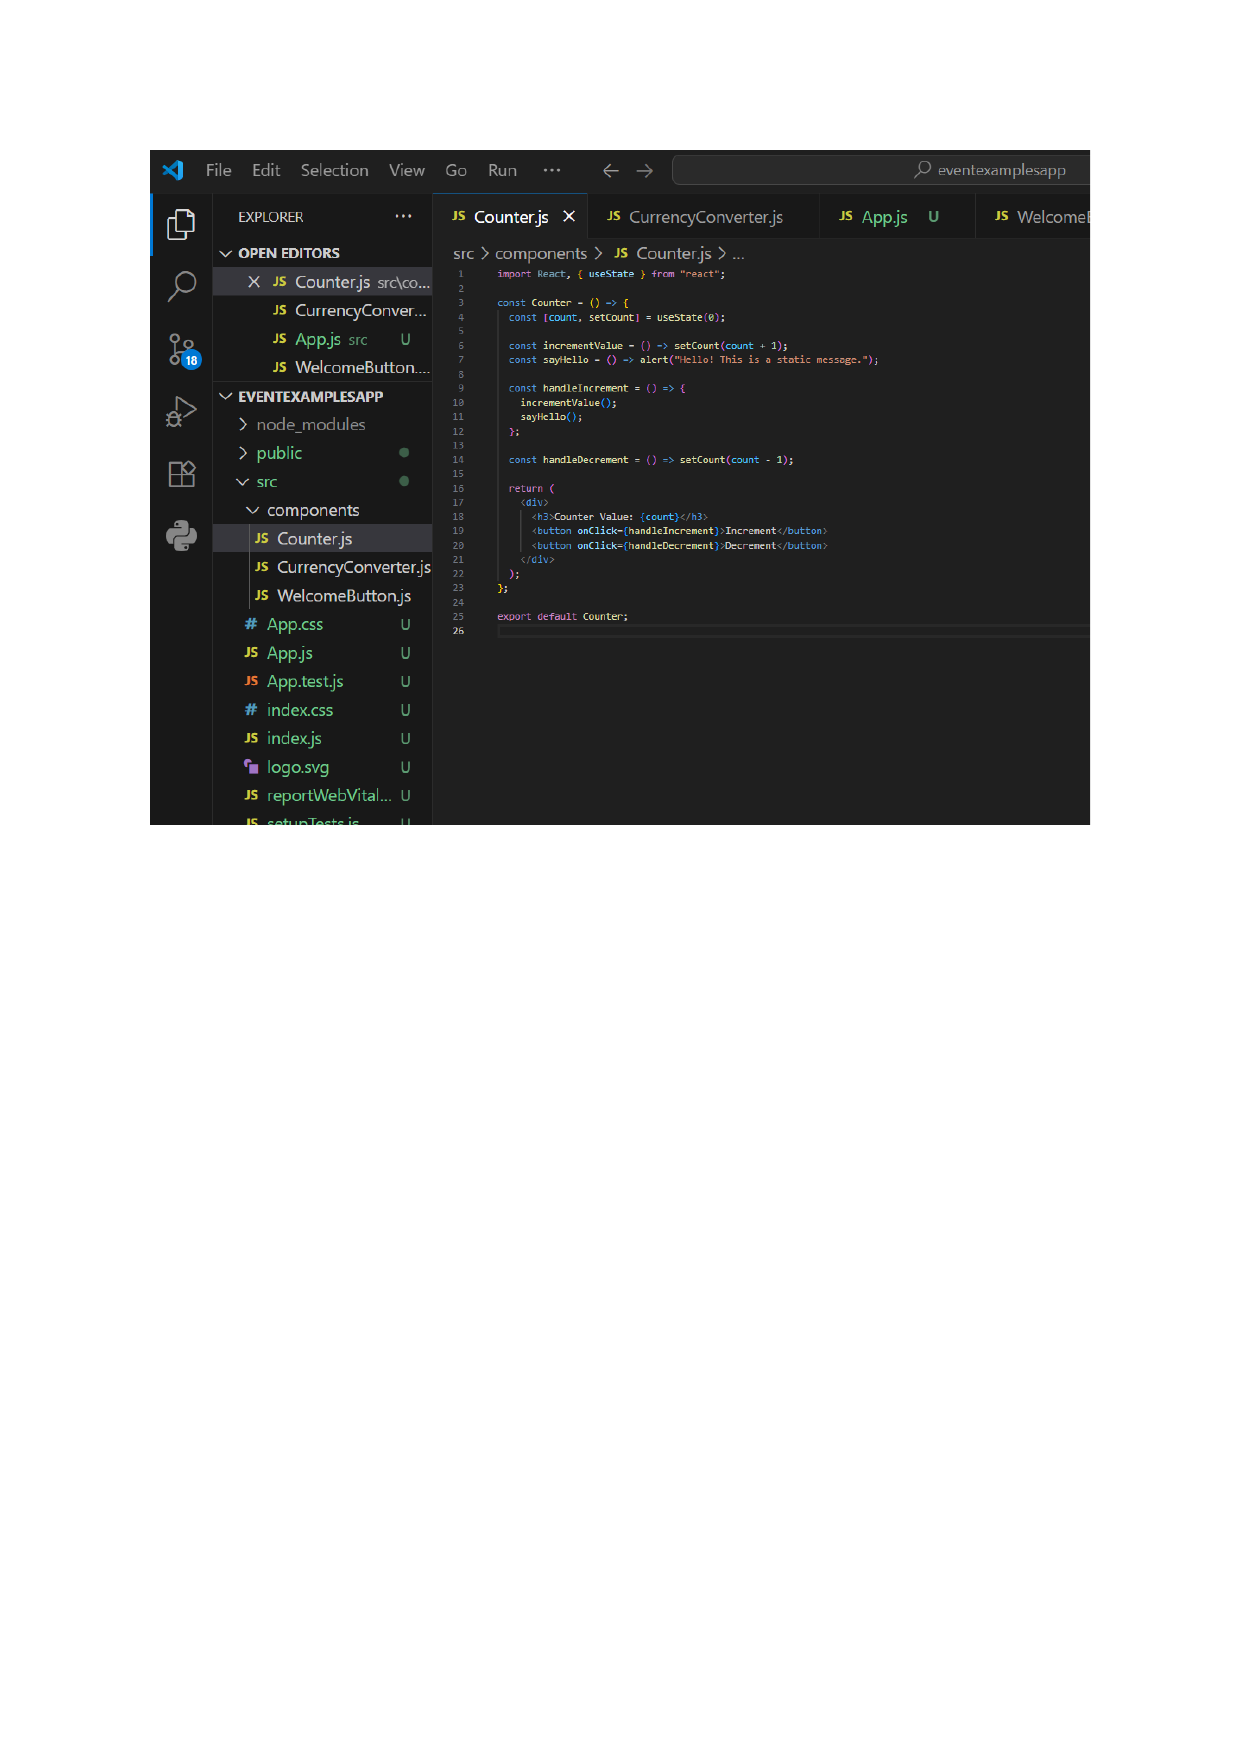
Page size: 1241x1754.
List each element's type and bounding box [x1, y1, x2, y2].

picture [150, 150, 1091, 825]
